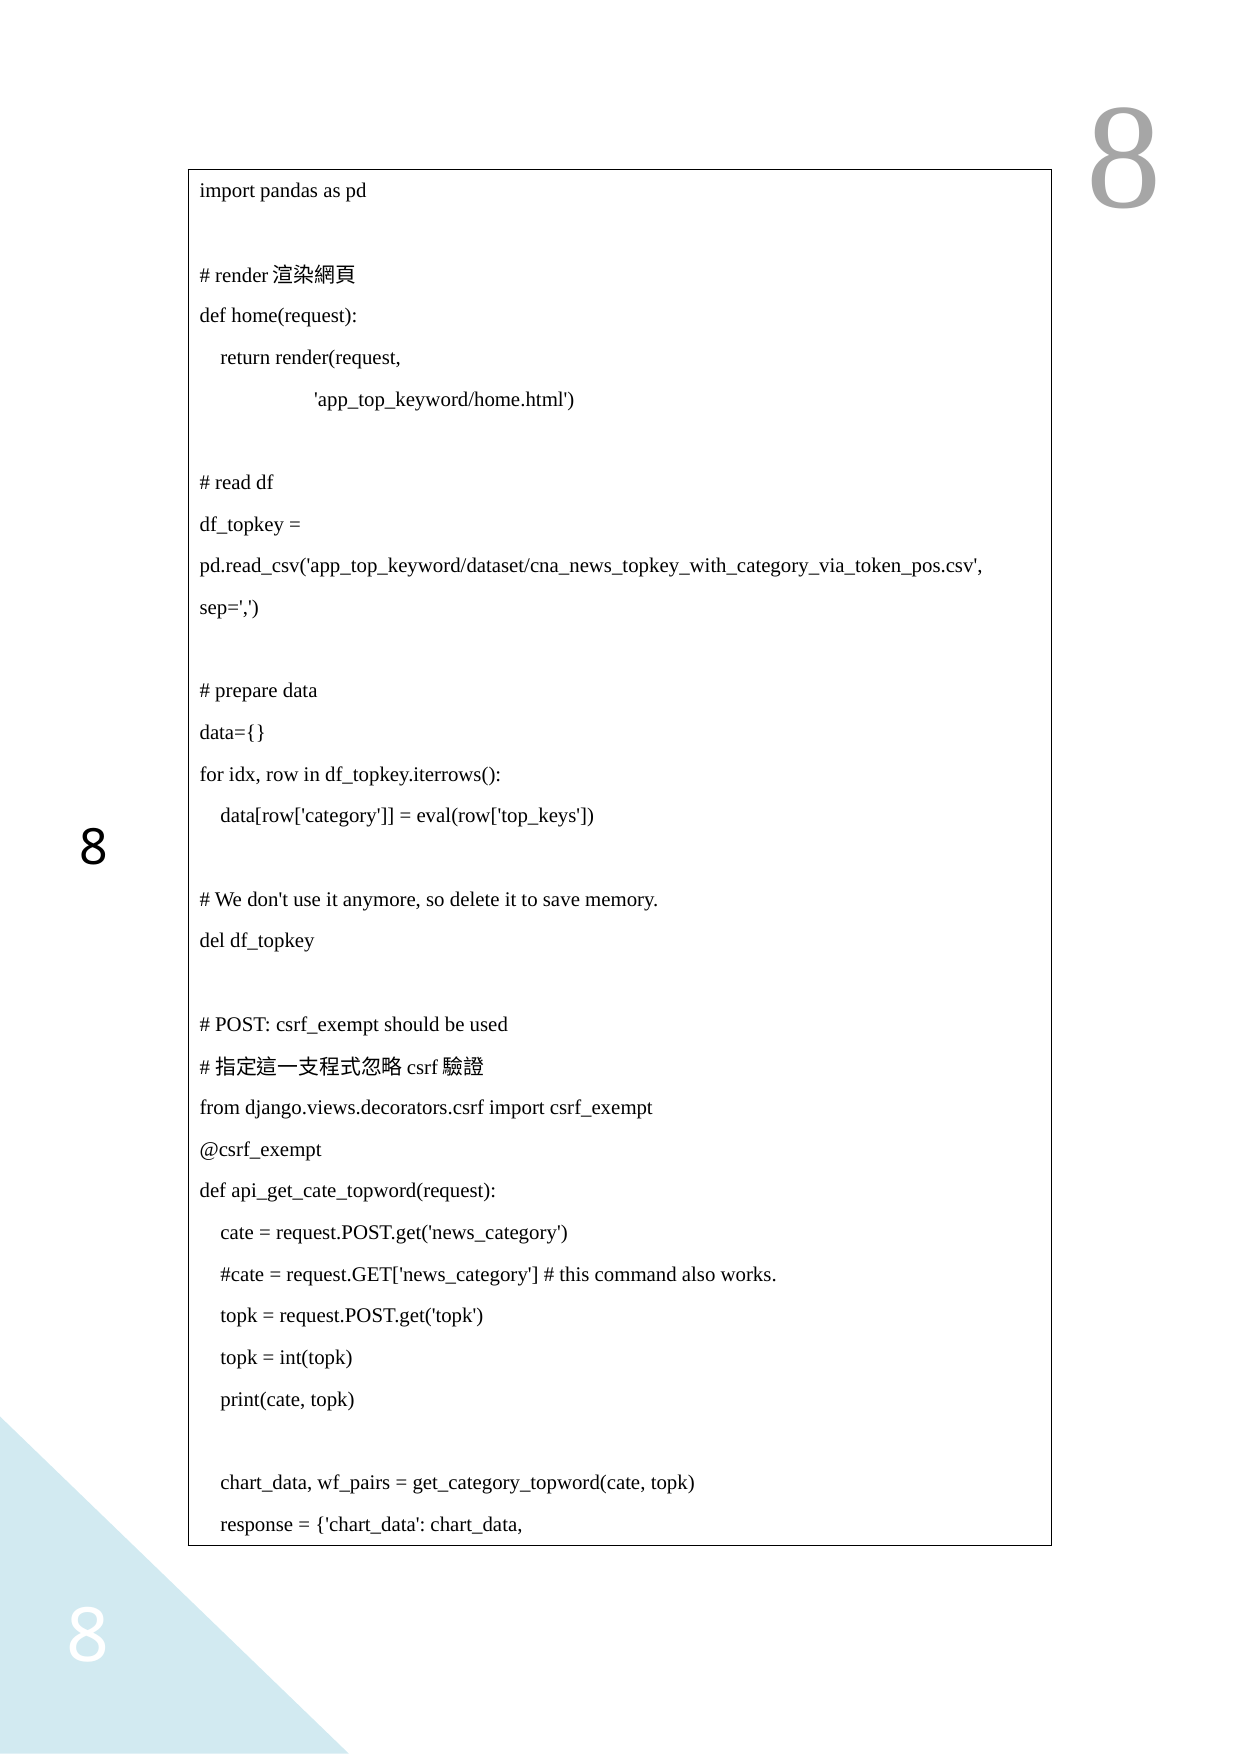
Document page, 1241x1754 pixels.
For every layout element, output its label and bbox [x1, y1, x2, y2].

table_header [189, 170, 1051, 1545]
